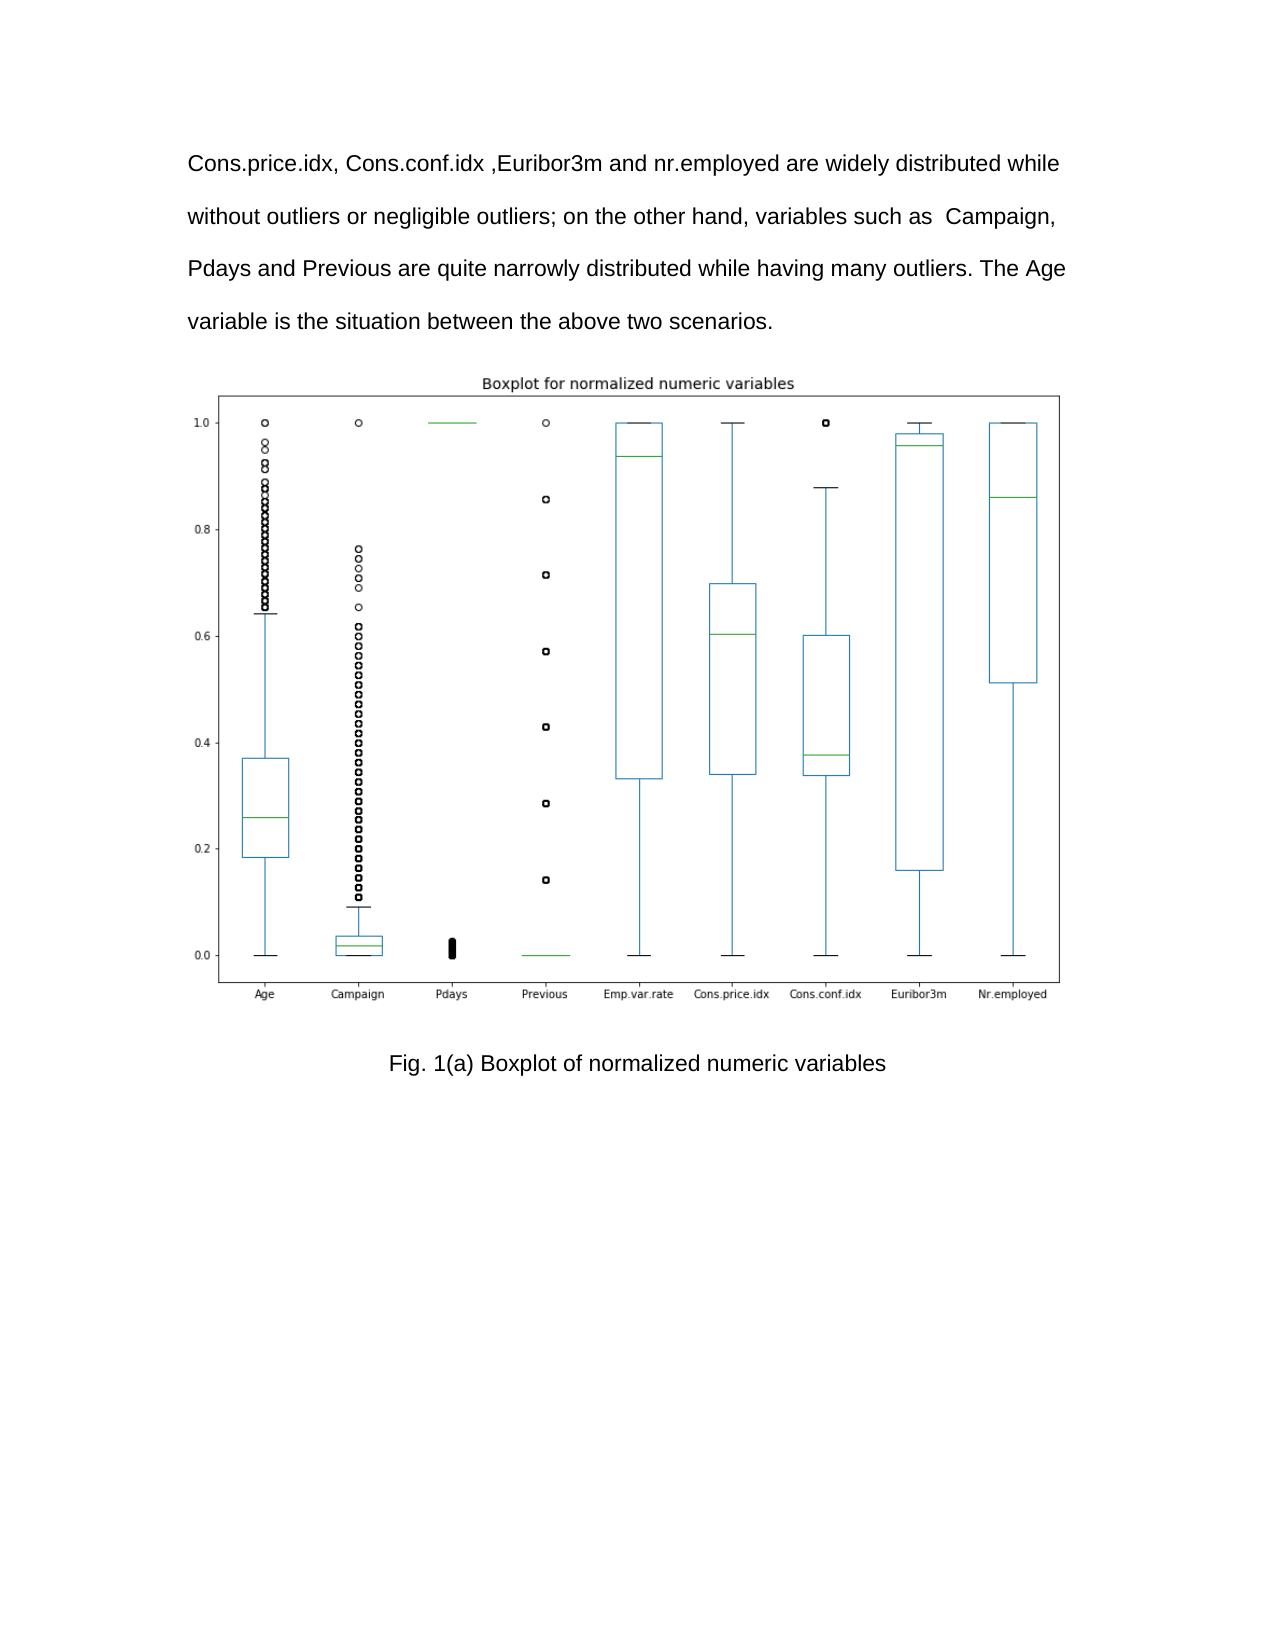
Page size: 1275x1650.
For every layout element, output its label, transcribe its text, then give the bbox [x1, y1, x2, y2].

list Fig. 1(a) Boxplot of normalized numeric variables [187, 1050, 1087, 1077]
picture [187, 360, 1088, 1023]
